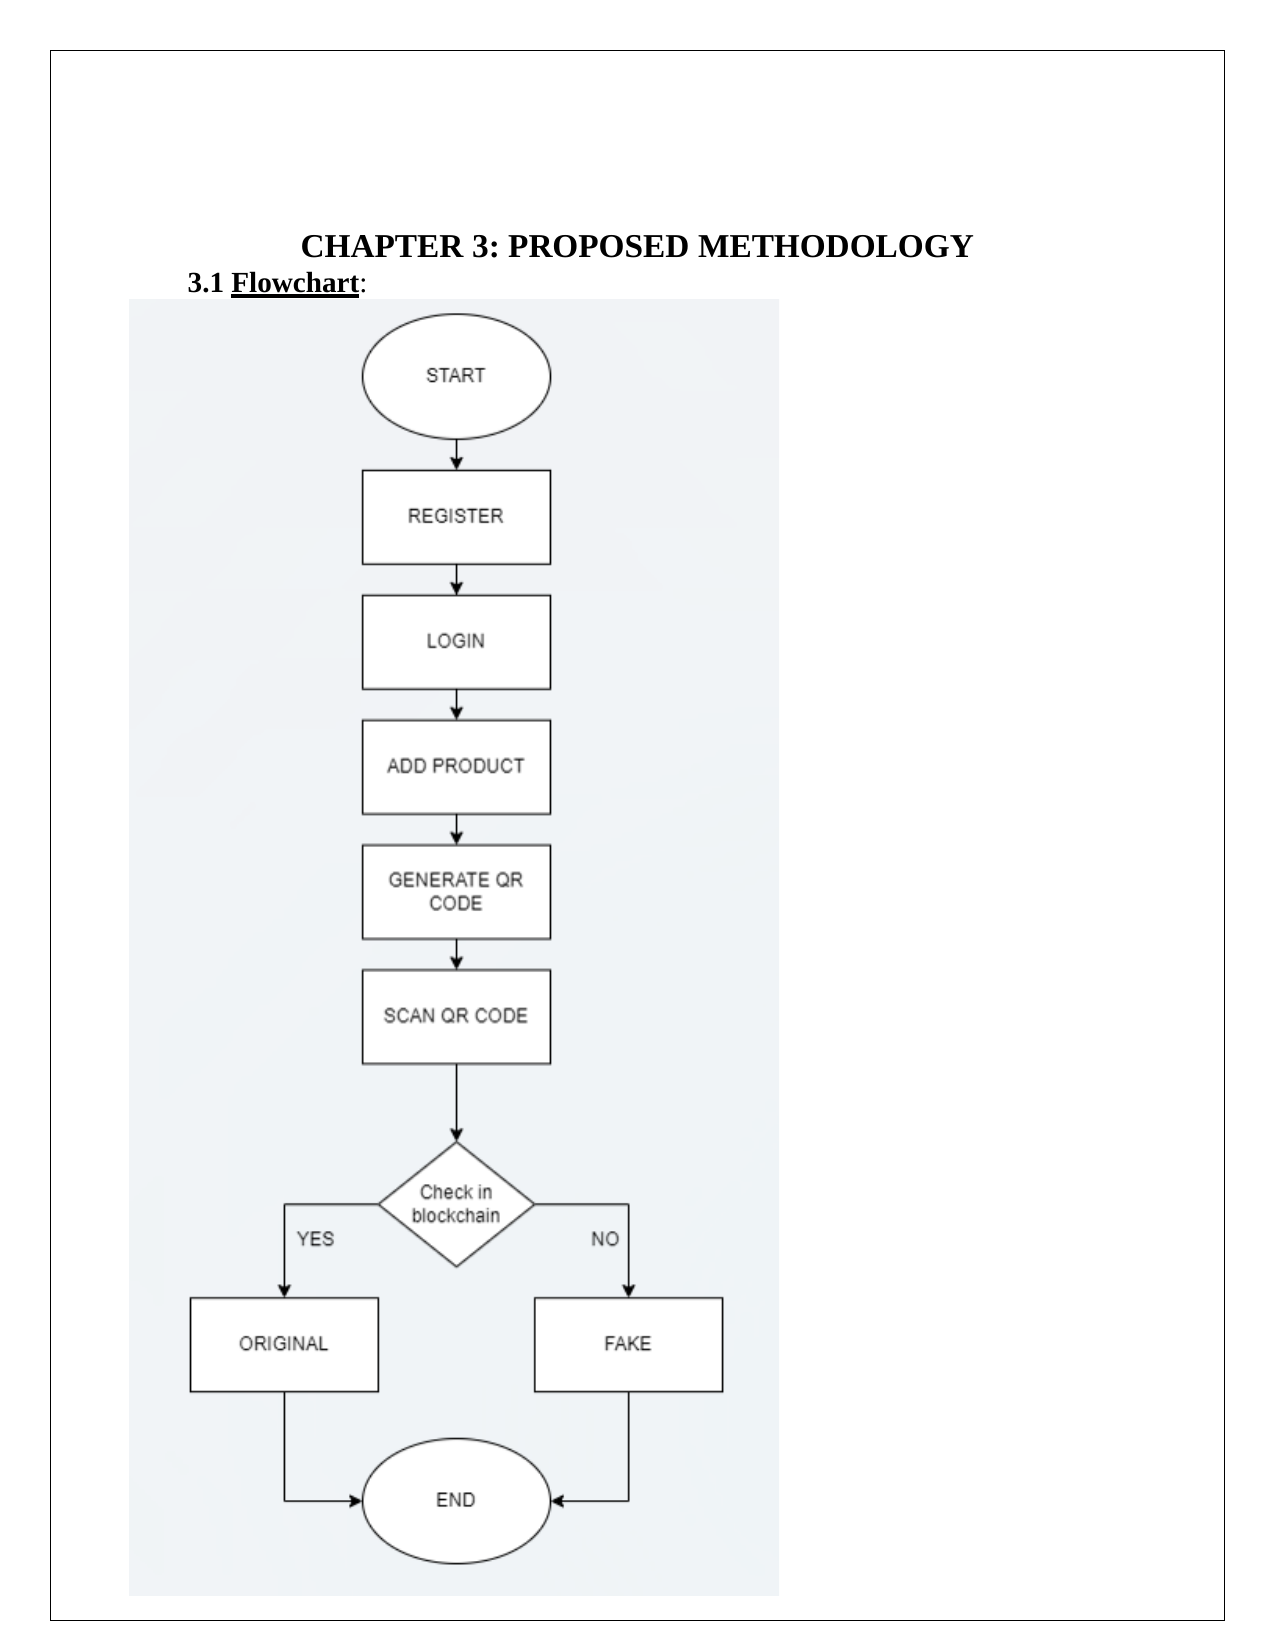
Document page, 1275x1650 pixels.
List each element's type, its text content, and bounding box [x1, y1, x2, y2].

picture [129, 299, 780, 1596]
subtitle CHAPTER 3: PROPOSED METHODOLOGY [284, 227, 990, 265]
subtitle 3.1 Flowchart: [187, 265, 1175, 299]
